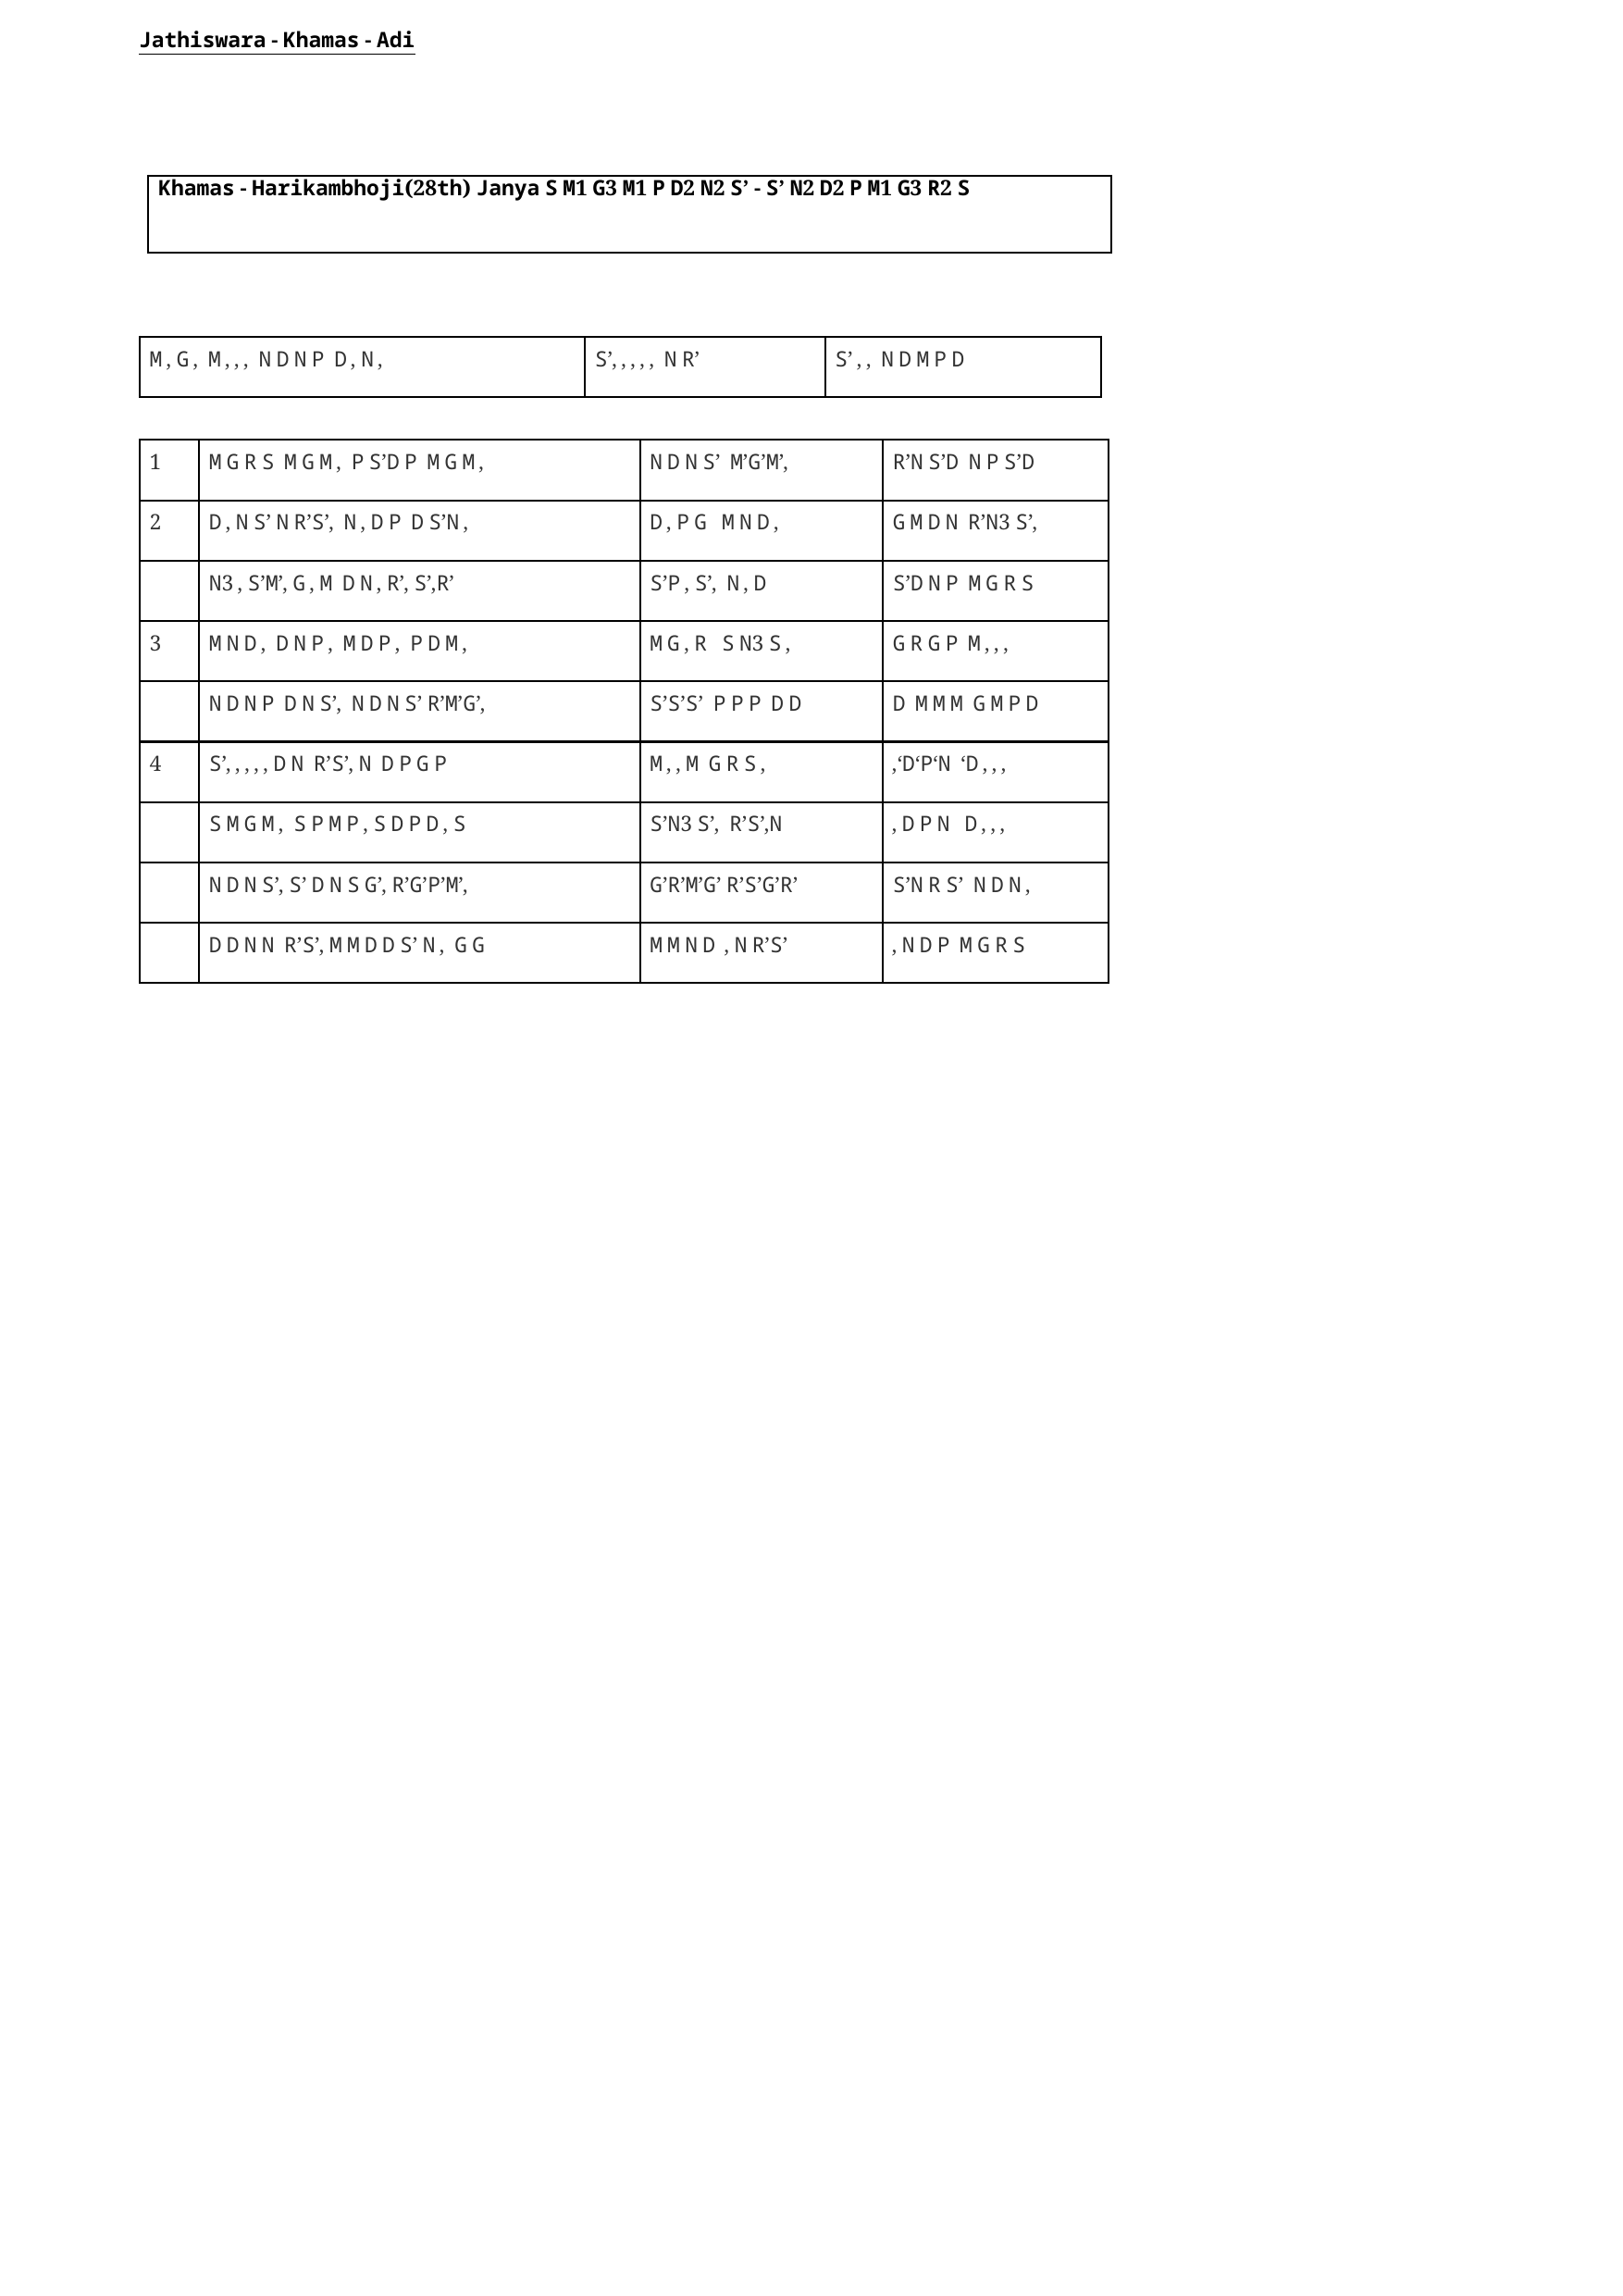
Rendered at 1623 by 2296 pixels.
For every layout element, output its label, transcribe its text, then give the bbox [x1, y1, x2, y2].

table_header M , G , M , , , N D N P D , N , [141, 338, 584, 396]
table_cell M , , M G R S , [641, 743, 882, 801]
table_cell G’R’M’G’ R’S’G’R’ [641, 863, 882, 922]
table_cell M G , R S N3 S , [641, 622, 882, 680]
table_cell N D N S’, S’ D N S G’, R’G’P’M’, [200, 863, 639, 922]
table_cell S’N3 S’, R’S’,N [641, 803, 882, 862]
table_cell M M N D , N R’S’ [641, 924, 882, 982]
table_cell 3 [141, 622, 198, 680]
table_cell M N D , D N P , M D P , P D M , [200, 622, 639, 680]
table_cell D D N N R’S’, M M D D S’ N , G G [200, 924, 639, 982]
table_cell S’S’S’ P P P D D [641, 682, 882, 740]
table_cell , N D P M G R S [884, 924, 1108, 982]
table_cell , D P N D , , , [884, 803, 1108, 862]
table_cell S’, , , , , D N R’S’, N D P G P [200, 743, 639, 801]
table_cell G R G P M , , , [884, 622, 1108, 680]
table_header R’N S’D N P S’D [884, 441, 1108, 499]
table_cell D , N S’ N R’S’, N , D P D S’N , [200, 502, 639, 560]
table_cell G M D N R’N3 S’, [884, 502, 1108, 560]
table_cell 4 [141, 743, 198, 801]
table_cell [141, 924, 198, 982]
table_header N D N S’ M’G’M’, [641, 441, 882, 499]
table_cell 2 [141, 502, 198, 560]
table_cell [141, 863, 198, 922]
table_cell ,‘D‘P‘N ‘D , , , [884, 743, 1108, 801]
table_cell D , P G M N D , [641, 502, 882, 560]
table_cell D M M M G M P D [884, 682, 1108, 740]
table_header Khamas - Harikambhoji(28th) Janya S M1 G3 M1 P D2 N2 S’ - S’ N2 D2 P M1 G3 R2 S [149, 177, 1110, 252]
table_cell S M G M , S P M P , S D P D , S [200, 803, 639, 862]
table_cell N D N P D N S’, N D N S’ R’M’G’, [200, 682, 639, 740]
table_cell S’N R S’ N D N , [884, 863, 1108, 922]
table_cell [141, 682, 198, 740]
table_header M G R S M G M , P S’D P M G M , [200, 441, 639, 499]
table_cell [141, 803, 198, 862]
table_header S’ , , N D M P D [826, 338, 1100, 396]
table_header S’, , , , , N R’ [586, 338, 824, 396]
table_header 1 [141, 441, 198, 499]
table_cell N3 , S’M’, G , M D N , R’, S’,R’ [200, 562, 639, 620]
table_cell S’D N P M G R S [884, 562, 1108, 620]
table_cell S’P , S’, N , D [641, 562, 882, 620]
table_cell [141, 562, 198, 620]
